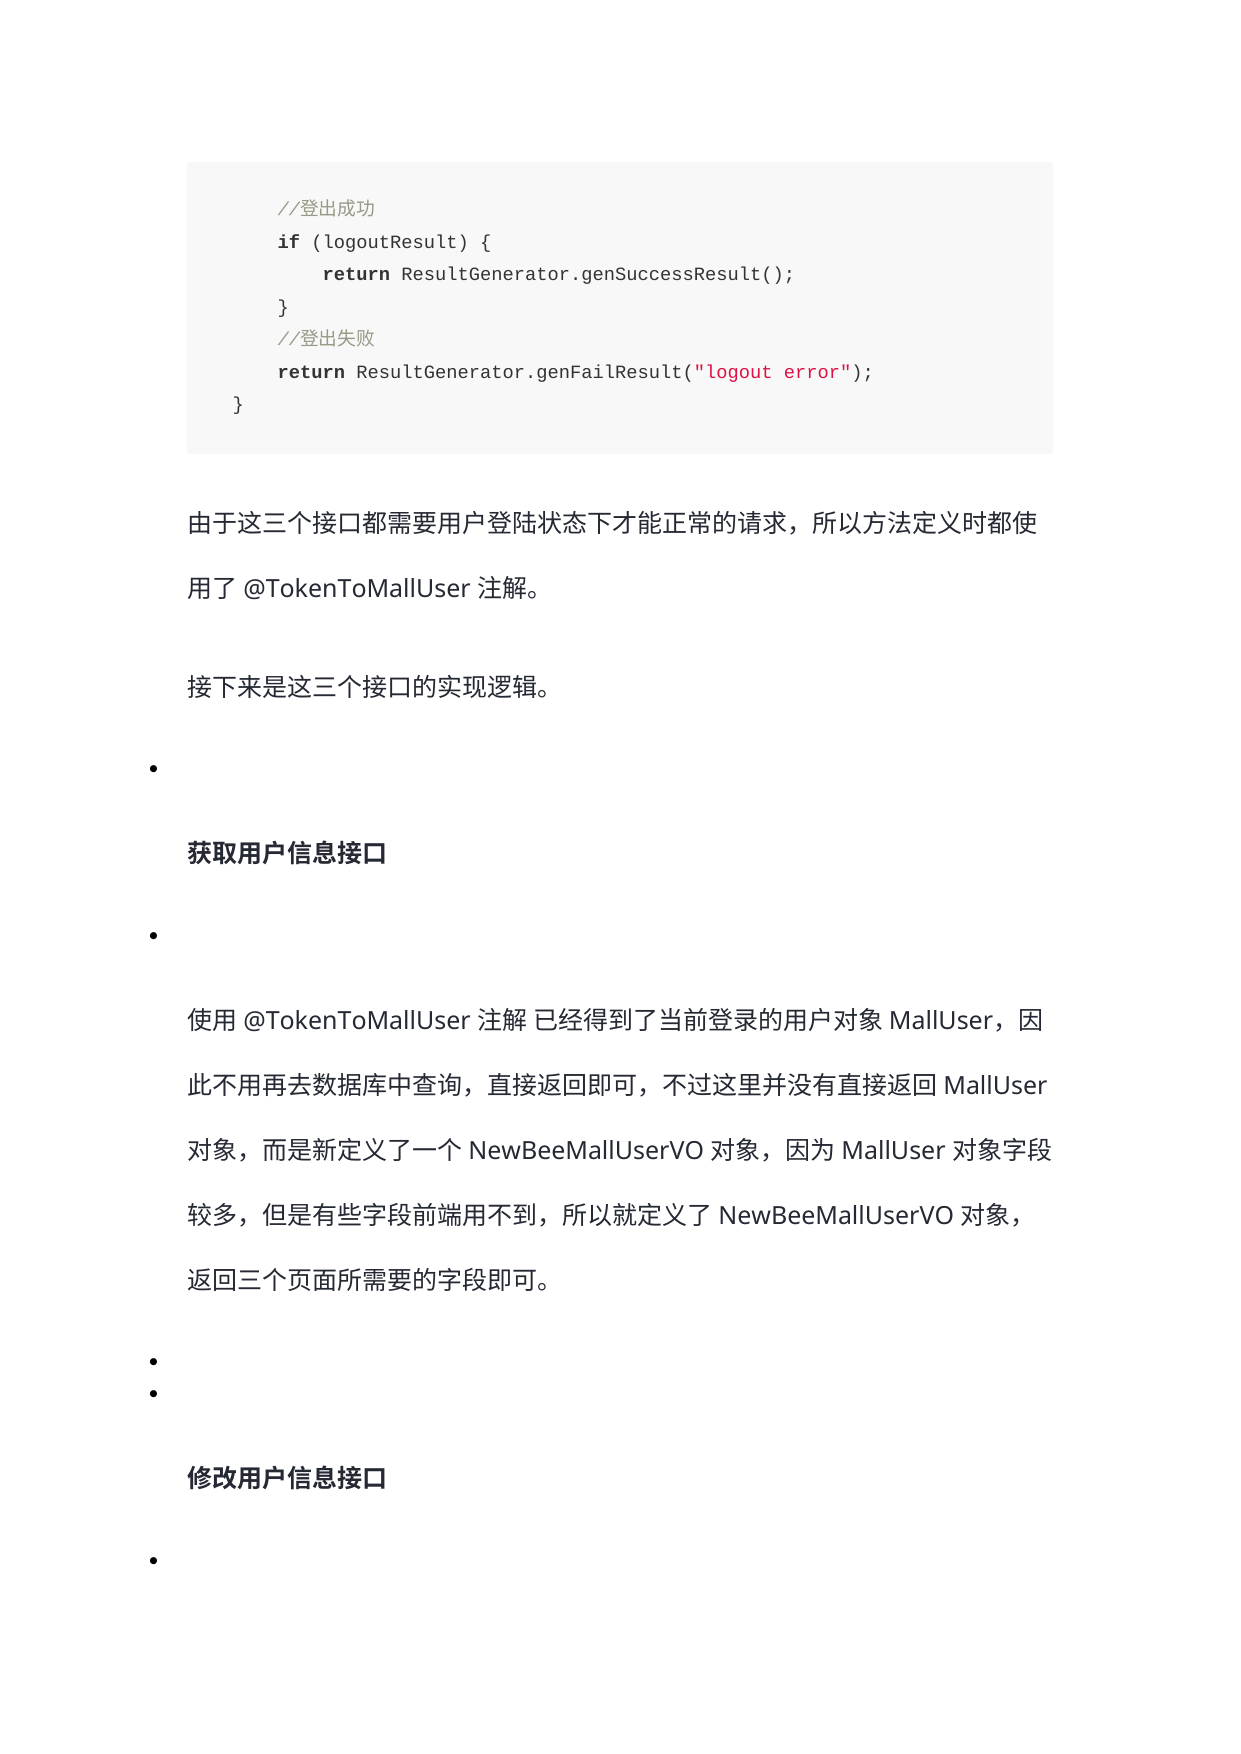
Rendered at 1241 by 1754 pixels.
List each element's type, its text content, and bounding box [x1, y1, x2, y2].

text return ResultGenerator.genSuccessResult(); [187, 259, 1053, 292]
text return ResultGenerator.genFailResult("logout error"); [187, 357, 1053, 389]
text //登出成功 [187, 194, 1053, 227]
text 修改用户信息接口 [187, 1444, 1053, 1509]
text 接下来是这三个接口的实现逻辑。 [187, 653, 1053, 718]
text 获取用户信息接口 [187, 819, 1053, 884]
text } [187, 389, 1053, 422]
text if (logoutResult) { [187, 227, 1053, 259]
text } [187, 292, 1053, 324]
text 由于这三个接口都需要用户登陆状态下才能正常的请求，所以方法定义时都使用了 @TokenToMallUser 注解。 [187, 489, 1053, 619]
text 使用 @TokenToMallUser 注解 已经得到了当前登录的用户对象 MallUser，因此不用再去数据库中查询，直接返回即可，不过这里并没有直接返回 MallUser 对象，而是新定义了一个 NewBeeMallUserVO 对象，因为 MallUser 对象字段较多，但是有些字段前端用不到，所以就定义了 NewBeeMallUserVO 对象，返回三个页面所需要的字段即可。 [187, 986, 1053, 1311]
text //登出失败 [187, 324, 1053, 357]
